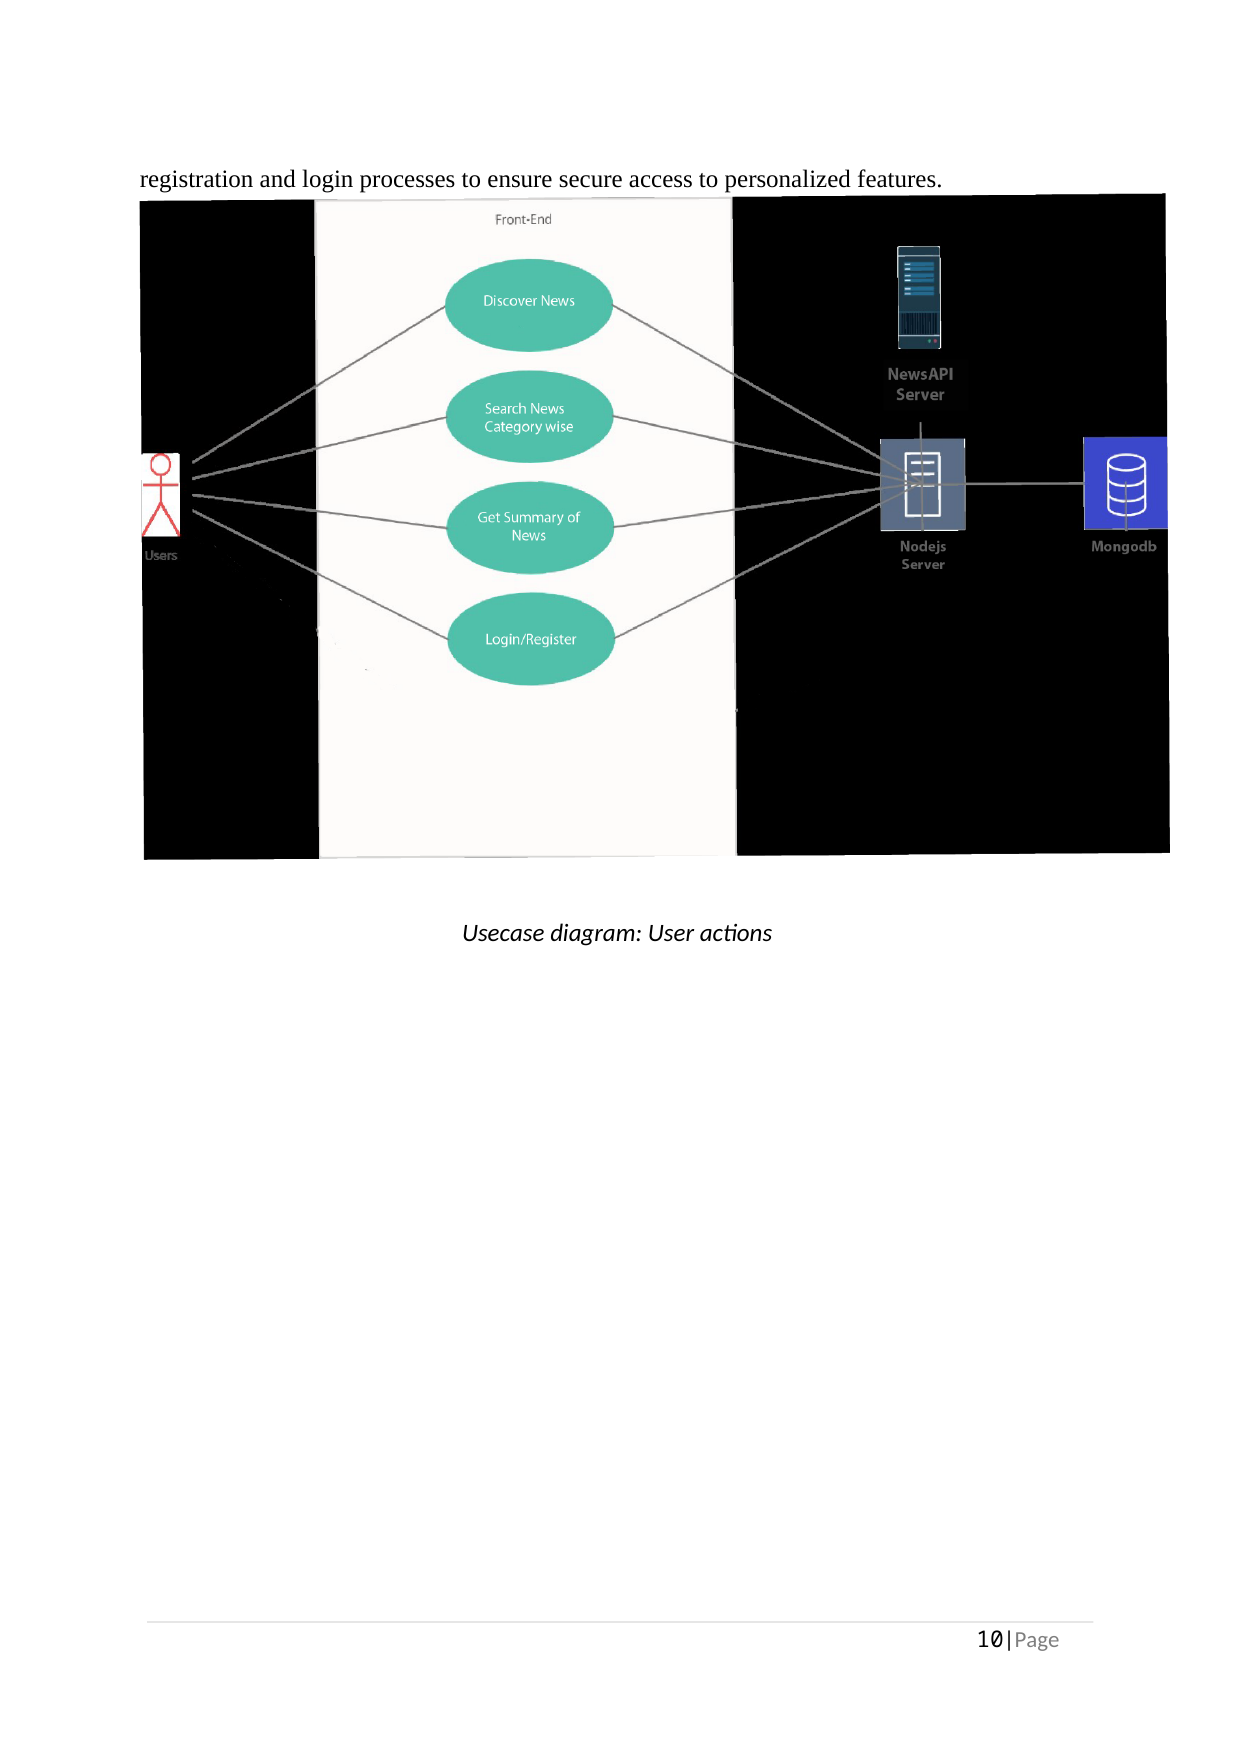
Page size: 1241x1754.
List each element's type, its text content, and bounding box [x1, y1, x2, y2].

text Usecase diagram: User actions [462, 917, 1169, 948]
text These use cases illustrate the user-initiated actions in the News Blog Website, highlighting the seamless communication between the Node.js server and the API server to facilitate a dynamic and interactive user experience. Authorization and authentication are specifically managed during user registration and login processes to ensure secure access to personalized features. [139, 164, 1169, 193]
picture [139, 193, 1170, 860]
